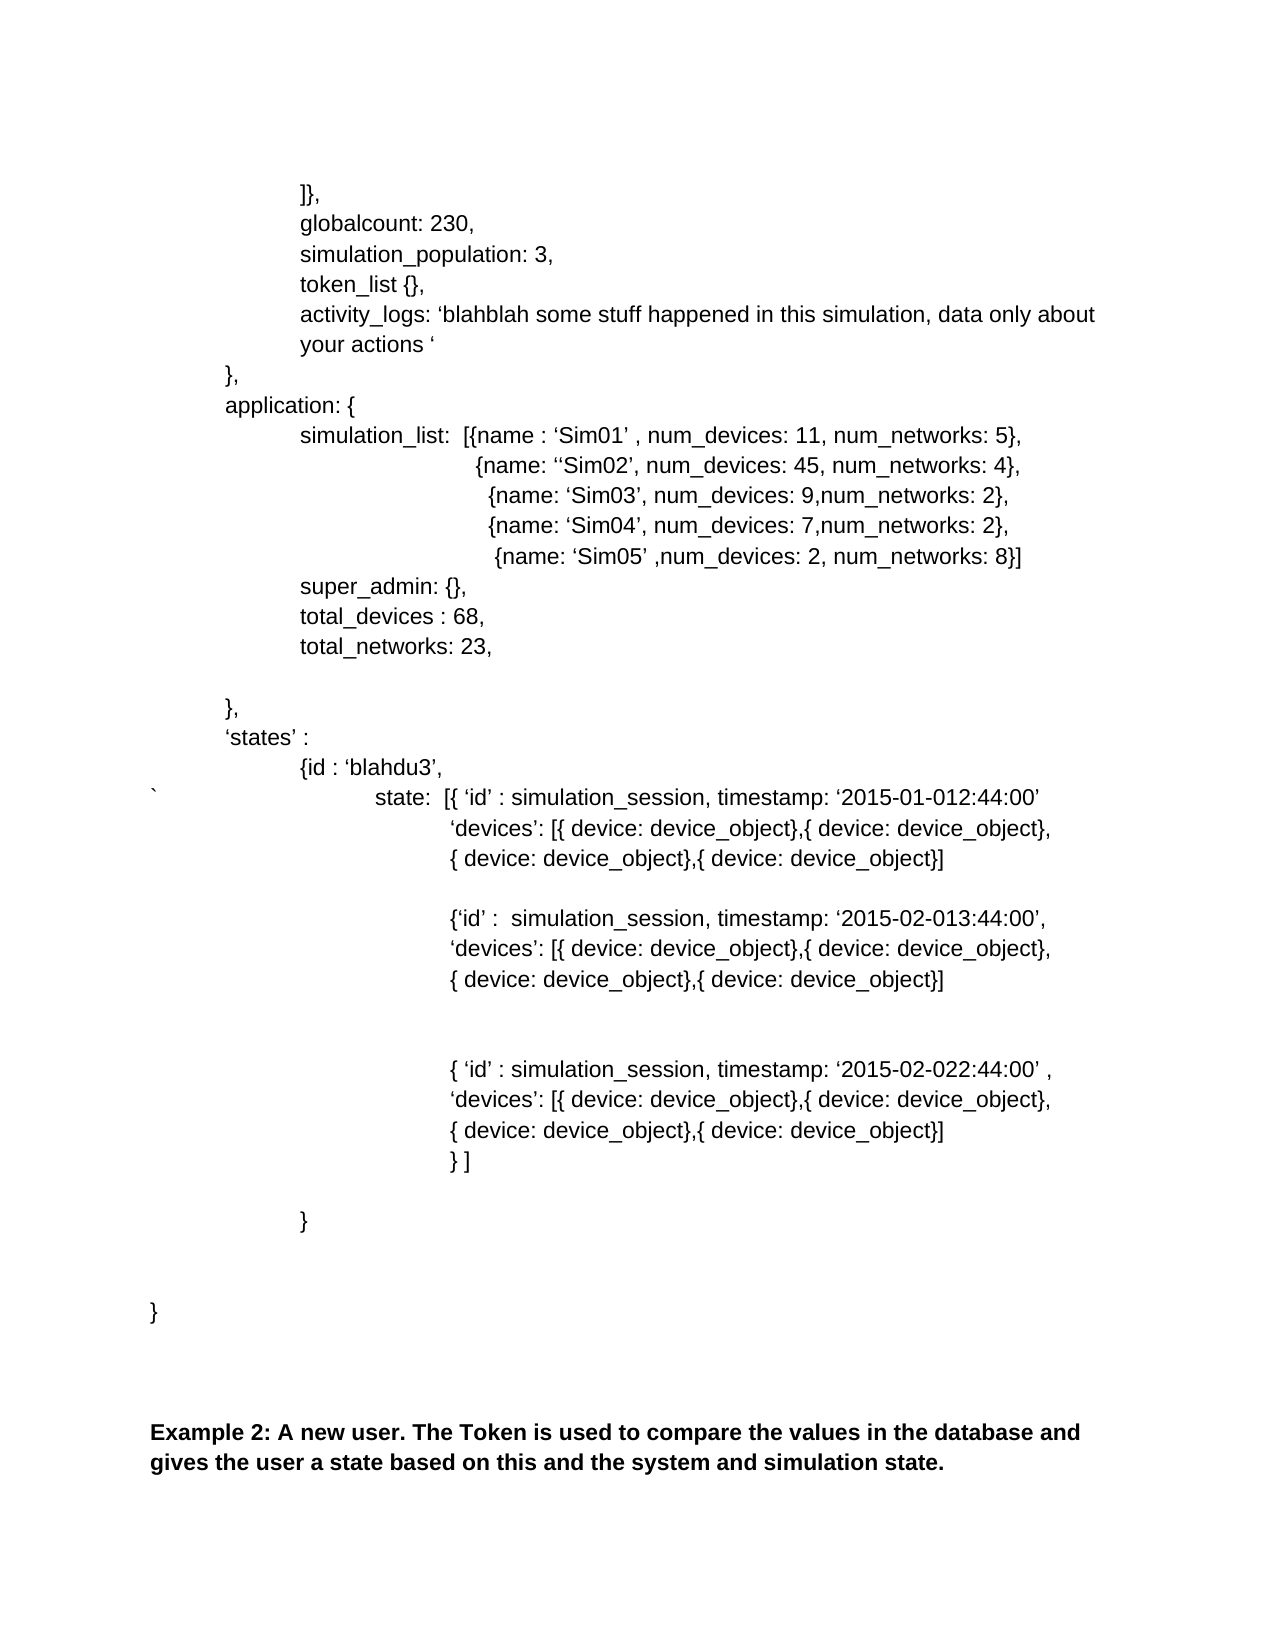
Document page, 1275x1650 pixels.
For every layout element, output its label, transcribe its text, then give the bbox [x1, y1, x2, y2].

text {name: ‘Sim03’, num_devices: 9,num_networks: 2}, [450, 482, 1125, 509]
text } [150, 1298, 1125, 1324]
text simulation_list: [{name : ‘Sim01’ , num_devices: 11, num_networks: 5}, [150, 422, 1125, 448]
text {‘id’ : simulation_session, timestamp: ‘2015-02-013:44:00’, [375, 905, 1125, 932]
text {name: ‘Sim04’, num_devices: 7,num_networks: 2}, [450, 512, 1125, 539]
text } ] [450, 1147, 1125, 1173]
text globalcount: 230, [150, 210, 1125, 237]
text super_admin: {}, [150, 573, 1125, 599]
text ‘states’ : [150, 724, 1125, 750]
text {name: ‘‘Sim02’, num_devices: 45, num_networks: 4}, [450, 452, 1125, 478]
text {id : ‘blahdu3’, [150, 754, 1125, 781]
text ` state: [{ ‘id’ : simulation_session, timestamp: ‘2015-01-012:44:00’ [150, 784, 1125, 811]
text simulation_population: 3, [150, 241, 1125, 267]
text ]}, [150, 180, 1125, 207]
text {name: ‘Sim05’ ,num_devices: 2, num_networks: 8}] [450, 543, 1125, 569]
text Example 2: A new user. The Token is used to compare the values in the database and gives the user a state based on this and the system and simulation state. [150, 1419, 1125, 1475]
text { ‘id’ : simulation_session, timestamp: ‘2015-02-022:44:00’ , [375, 1056, 1125, 1083]
text token_list {}, [300, 271, 1125, 297]
text } [150, 1207, 1125, 1234]
text total_networks: 23, [150, 633, 1125, 660]
text application: { [150, 392, 1125, 418]
text }, [150, 361, 1125, 388]
text ‘devices’: [{ device: device_object},{ device: device_object},{ device: device_object},{ device: device_object}] [450, 935, 1125, 992]
text ‘devices’: [{ device: device_object},{ device: device_object},{ device: device_object},{ device: device_object}] [450, 814, 1125, 871]
text ‘devices’: [{ device: device_object},{ device: device_object},{ device: device_object},{ device: device_object}] [450, 1086, 1125, 1143]
text total_devices : 68, [150, 603, 1125, 629]
text activity_logs: ‘blahblah some stuff happened in this simulation, data only about your actions ‘ [300, 301, 1125, 358]
text }, [150, 694, 1125, 720]
